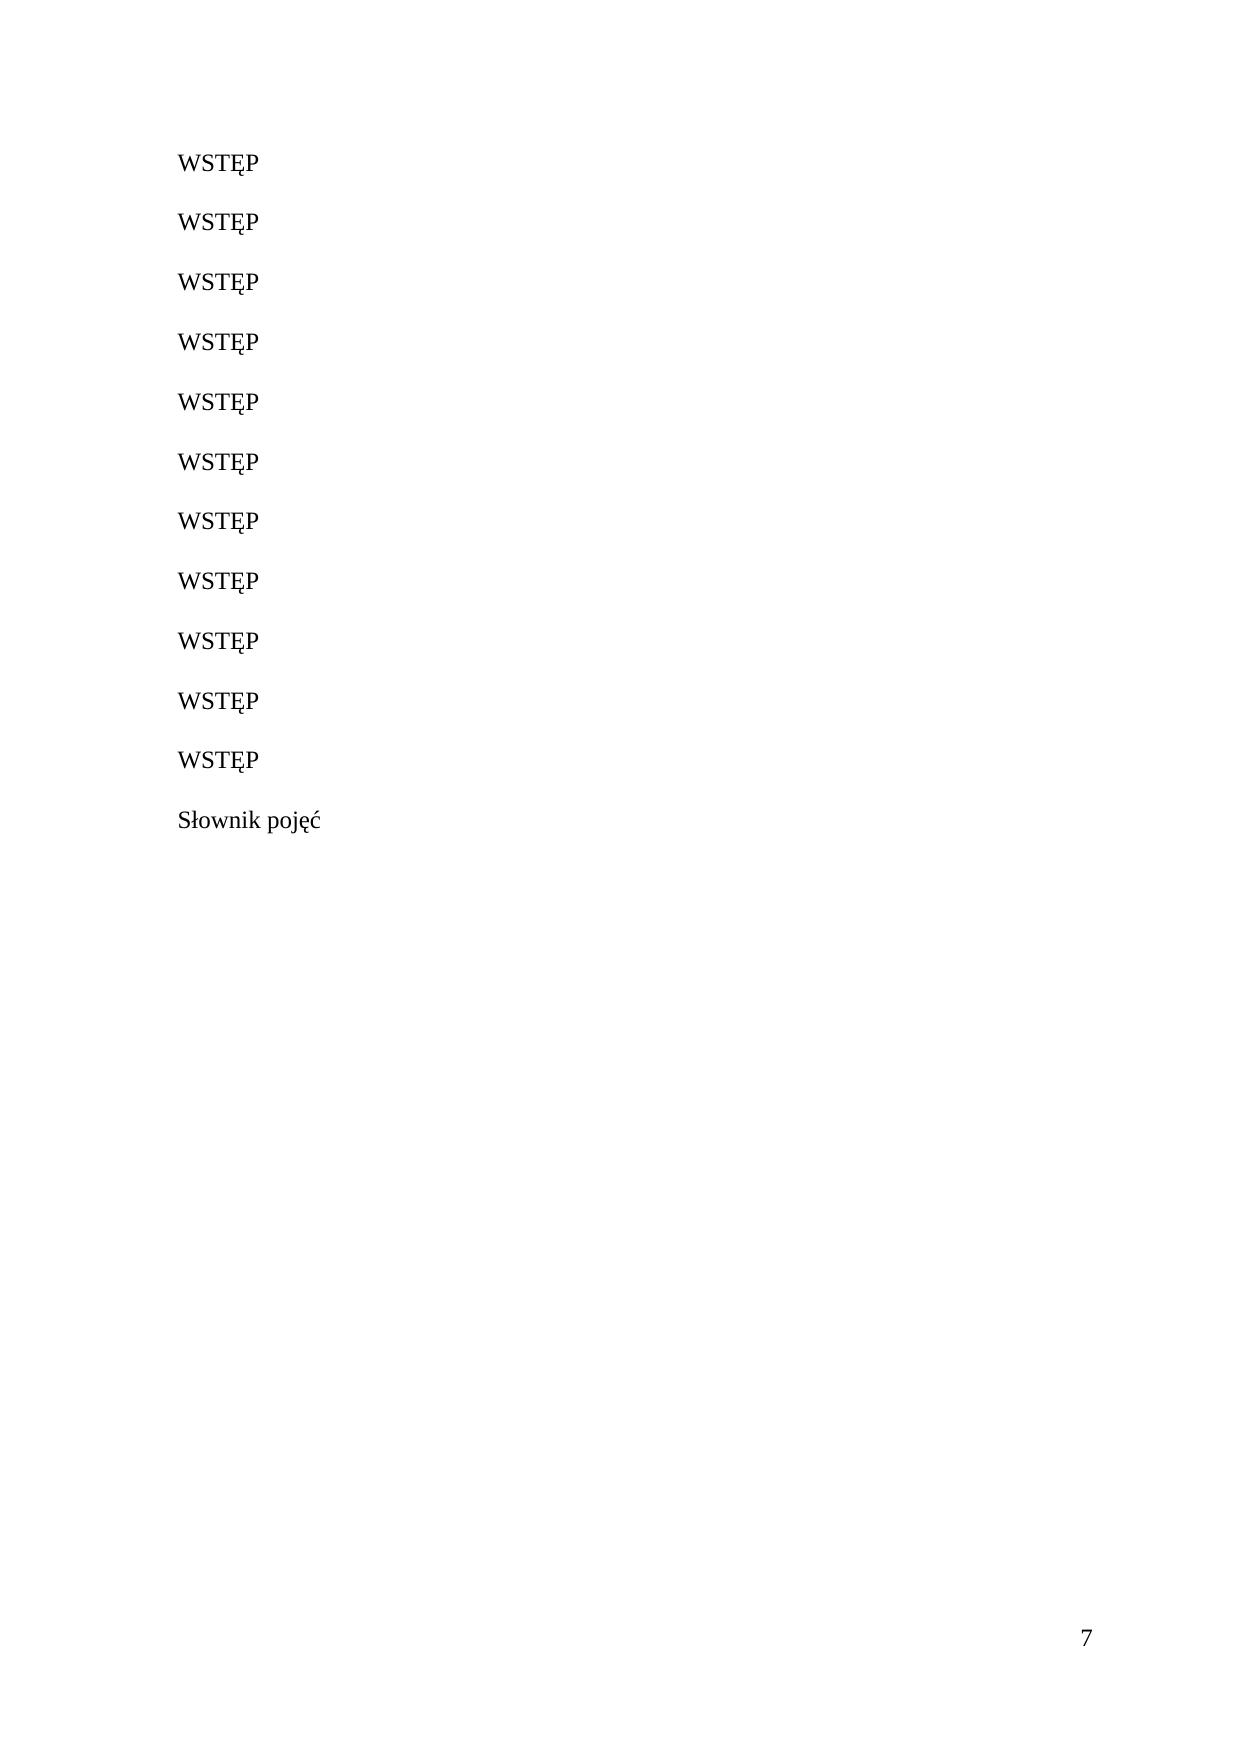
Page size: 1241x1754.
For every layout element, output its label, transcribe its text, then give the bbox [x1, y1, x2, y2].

text WSTĘP [177, 148, 1092, 176]
text WSTĘP [177, 746, 1092, 774]
text Słownik pojęć [177, 805, 1092, 834]
text WSTĘP [177, 267, 1092, 296]
text WSTĘP [177, 447, 1092, 475]
text WSTĘP [177, 686, 1092, 714]
text WSTĘP [177, 327, 1092, 356]
text WSTĘP [177, 566, 1092, 595]
text WSTĘP [177, 626, 1092, 655]
text WSTĘP [177, 506, 1092, 535]
text WSTĘP [177, 207, 1092, 236]
text WSTĘP [177, 387, 1092, 416]
